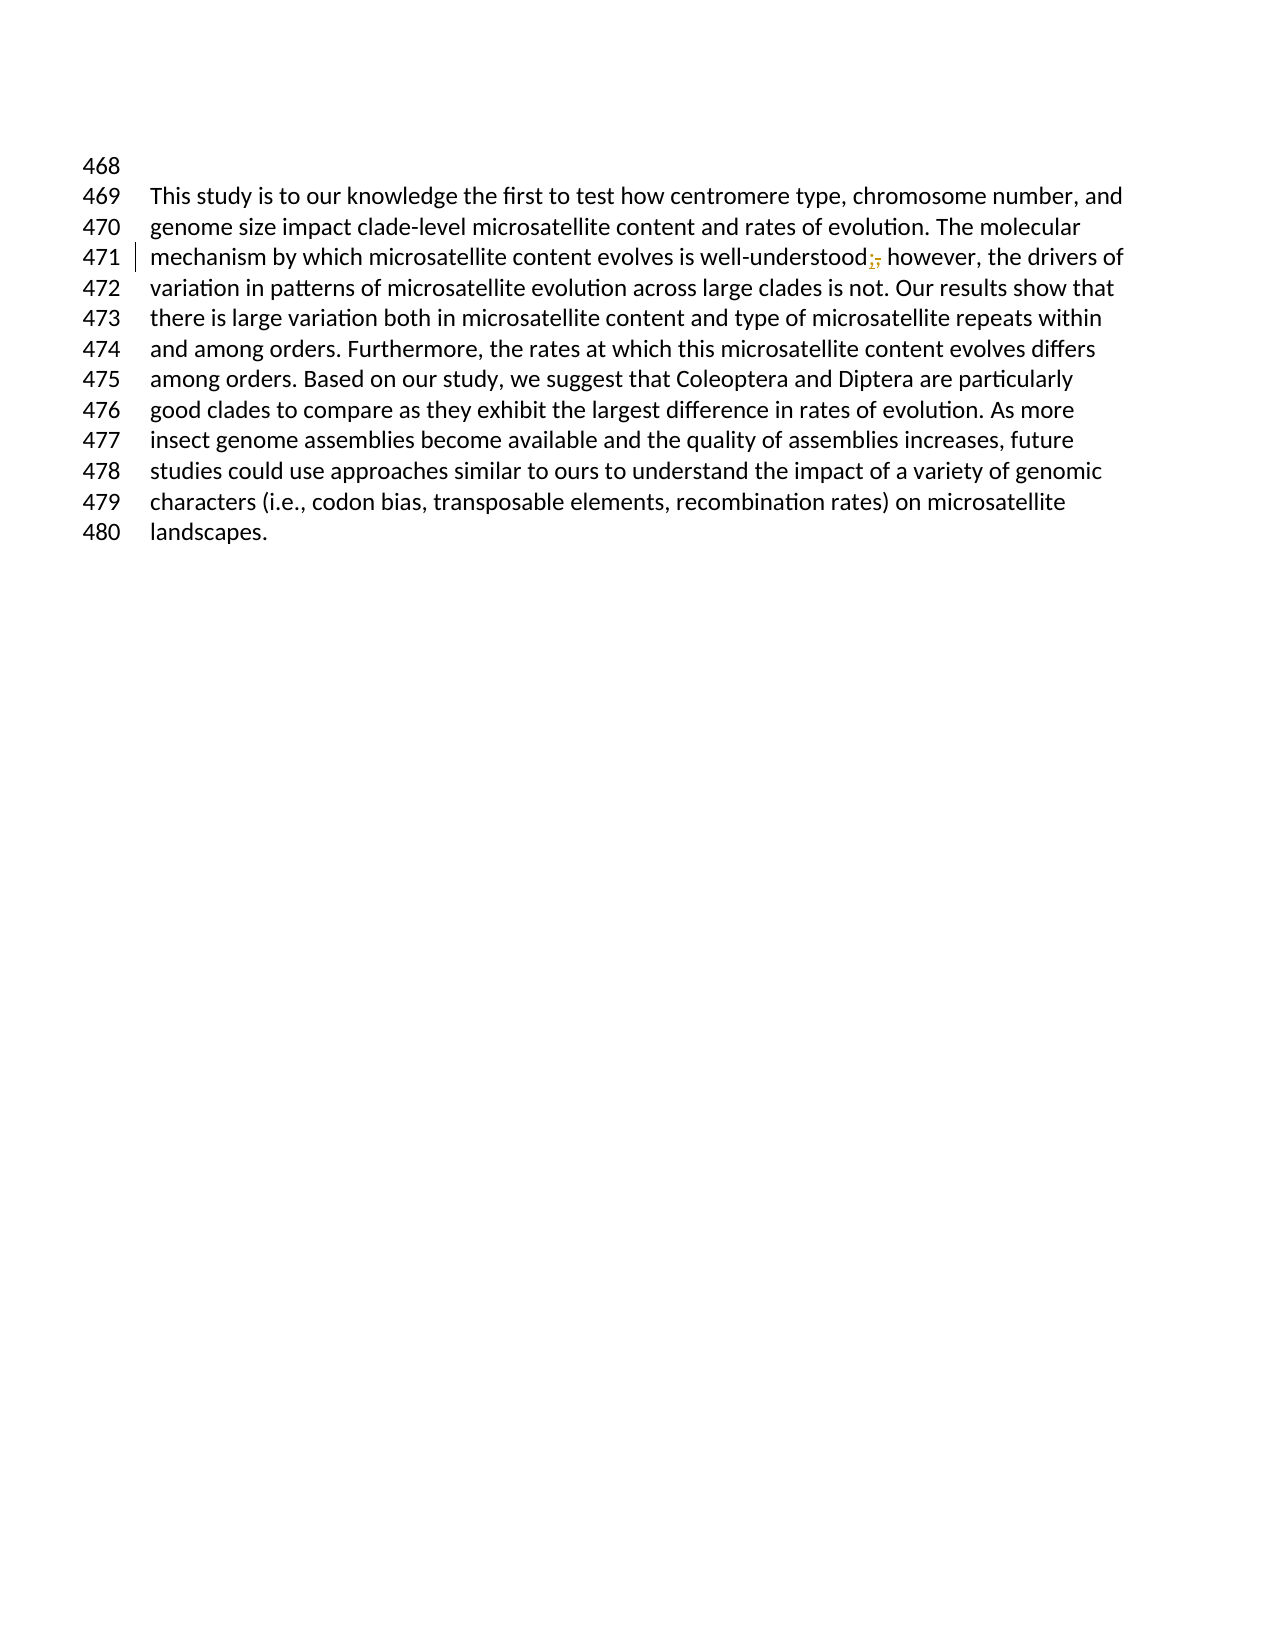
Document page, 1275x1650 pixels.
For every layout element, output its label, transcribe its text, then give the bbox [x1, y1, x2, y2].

text This study is to our knowledge the first to test how centromere type, chromosome number, and genome size impact clade-level microsatellite content and rates of evolution. The molecular mechanism by which microsatellite content evolves is well-understood however, the drivers of variation in patterns of microsatellite evolution across large clades is not. Our results show that there is large variation both in microsatellite content and type of microsatellite repeats within and among orders. Furthermore, the rates at which this microsatellite content evolves differs among orders. Based on our study, we suggest that Coleoptera and Diptera are particularly good clades to compare as they exhibit the largest difference in rates of evolution. As more insect genome assemblies become available and the quality of assemblies increases, future studies could use approaches similar to ours to understand the impact of a variety of genomic characters (i.e., codon bias, transposable elements, recombination rates) on microsatellite landscapes. [150, 181, 1125, 547]
